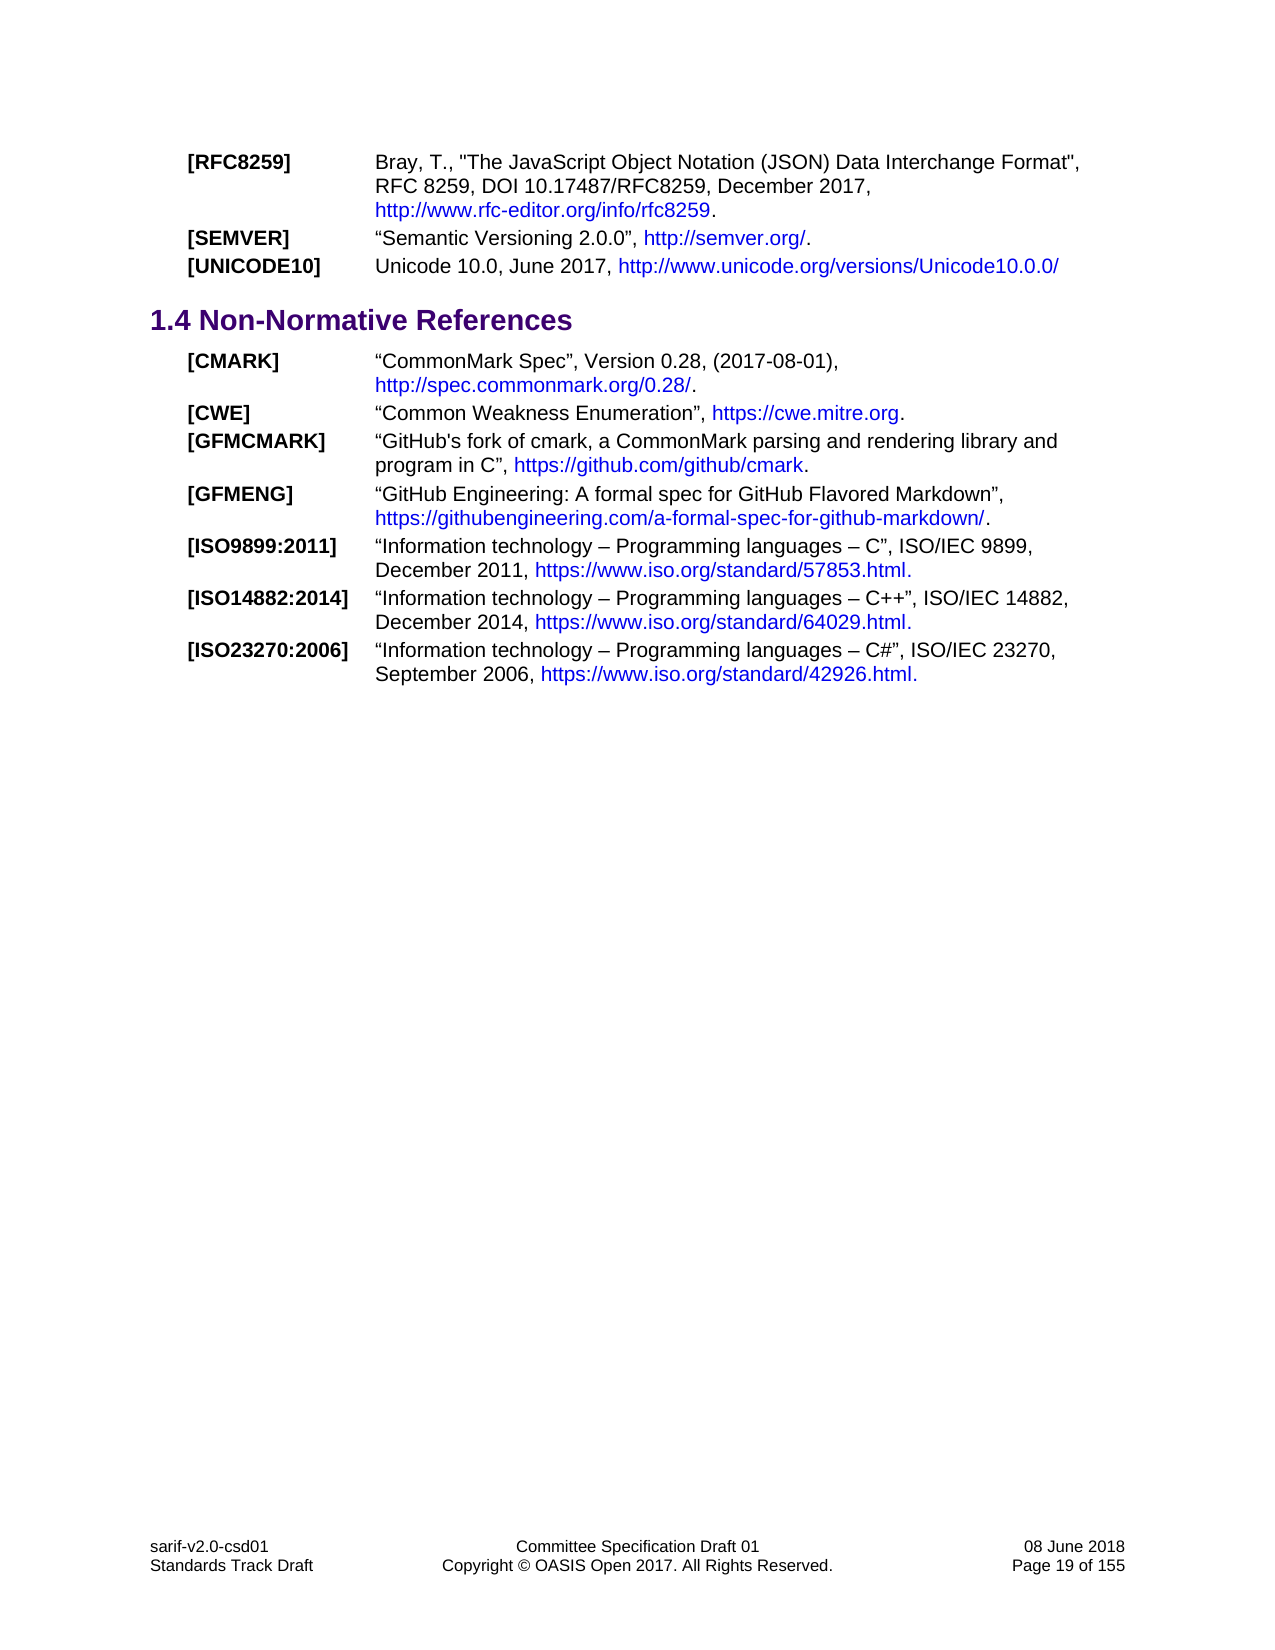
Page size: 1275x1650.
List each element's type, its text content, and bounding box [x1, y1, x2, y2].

text [RFC8259] Bray, T., "The JavaScript Object Notation (JSON) Data Interchange Format", RFC 8259, DOI 10.17487/RFC8259, December 2017, http://www.rfc-editor.org/info/rfc8259. [187, 150, 1125, 222]
text [ISO9899:2011] “Information technology – Programming languages – C”, ISO/IEC 9899, December 2011, https://www.iso.org/standard/57853.html. [187, 533, 1125, 581]
text [ISO23270:2006] “Information technology – Programming languages – C#”, ISO/IEC 23270, September 2006, https://www.iso.org/standard/42926.html. [187, 638, 1125, 686]
text [UNICODE10] Unicode 10.0, June 2017, http://www.unicode.org/versions/Unicode10.0.0/ [187, 254, 1125, 278]
text [ISO14882:2014] “Information technology – Programming languages – C++”, ISO/IEC 14882, December 2014, https://www.iso.org/standard/64029.html. [187, 586, 1125, 633]
text [SEMVER] “Semantic Versioning 2.0.0”, http://semver.org/. [187, 226, 1125, 250]
text [CMARK] “CommonMark Spec”, Version 0.28, (2017-08-01), http://spec.commonmark.org/0.28/. [187, 349, 1125, 397]
text [GFMCMARK] “GitHub's fork of cmark, a CommonMark parsing and rendering library and program in C”, https://github.com/github/cmark. [187, 429, 1125, 477]
subtitle Non-Normative References [150, 303, 1125, 337]
text [GFMENG] “GitHub Engineering: A formal spec for GitHub Flavored Markdown”, https://githubengineering.com/a-formal-spec-for-github-markdown/. [187, 481, 1125, 529]
text [CWE] “Common Weakness Enumeration”, https://cwe.mitre.org. [187, 401, 1125, 425]
